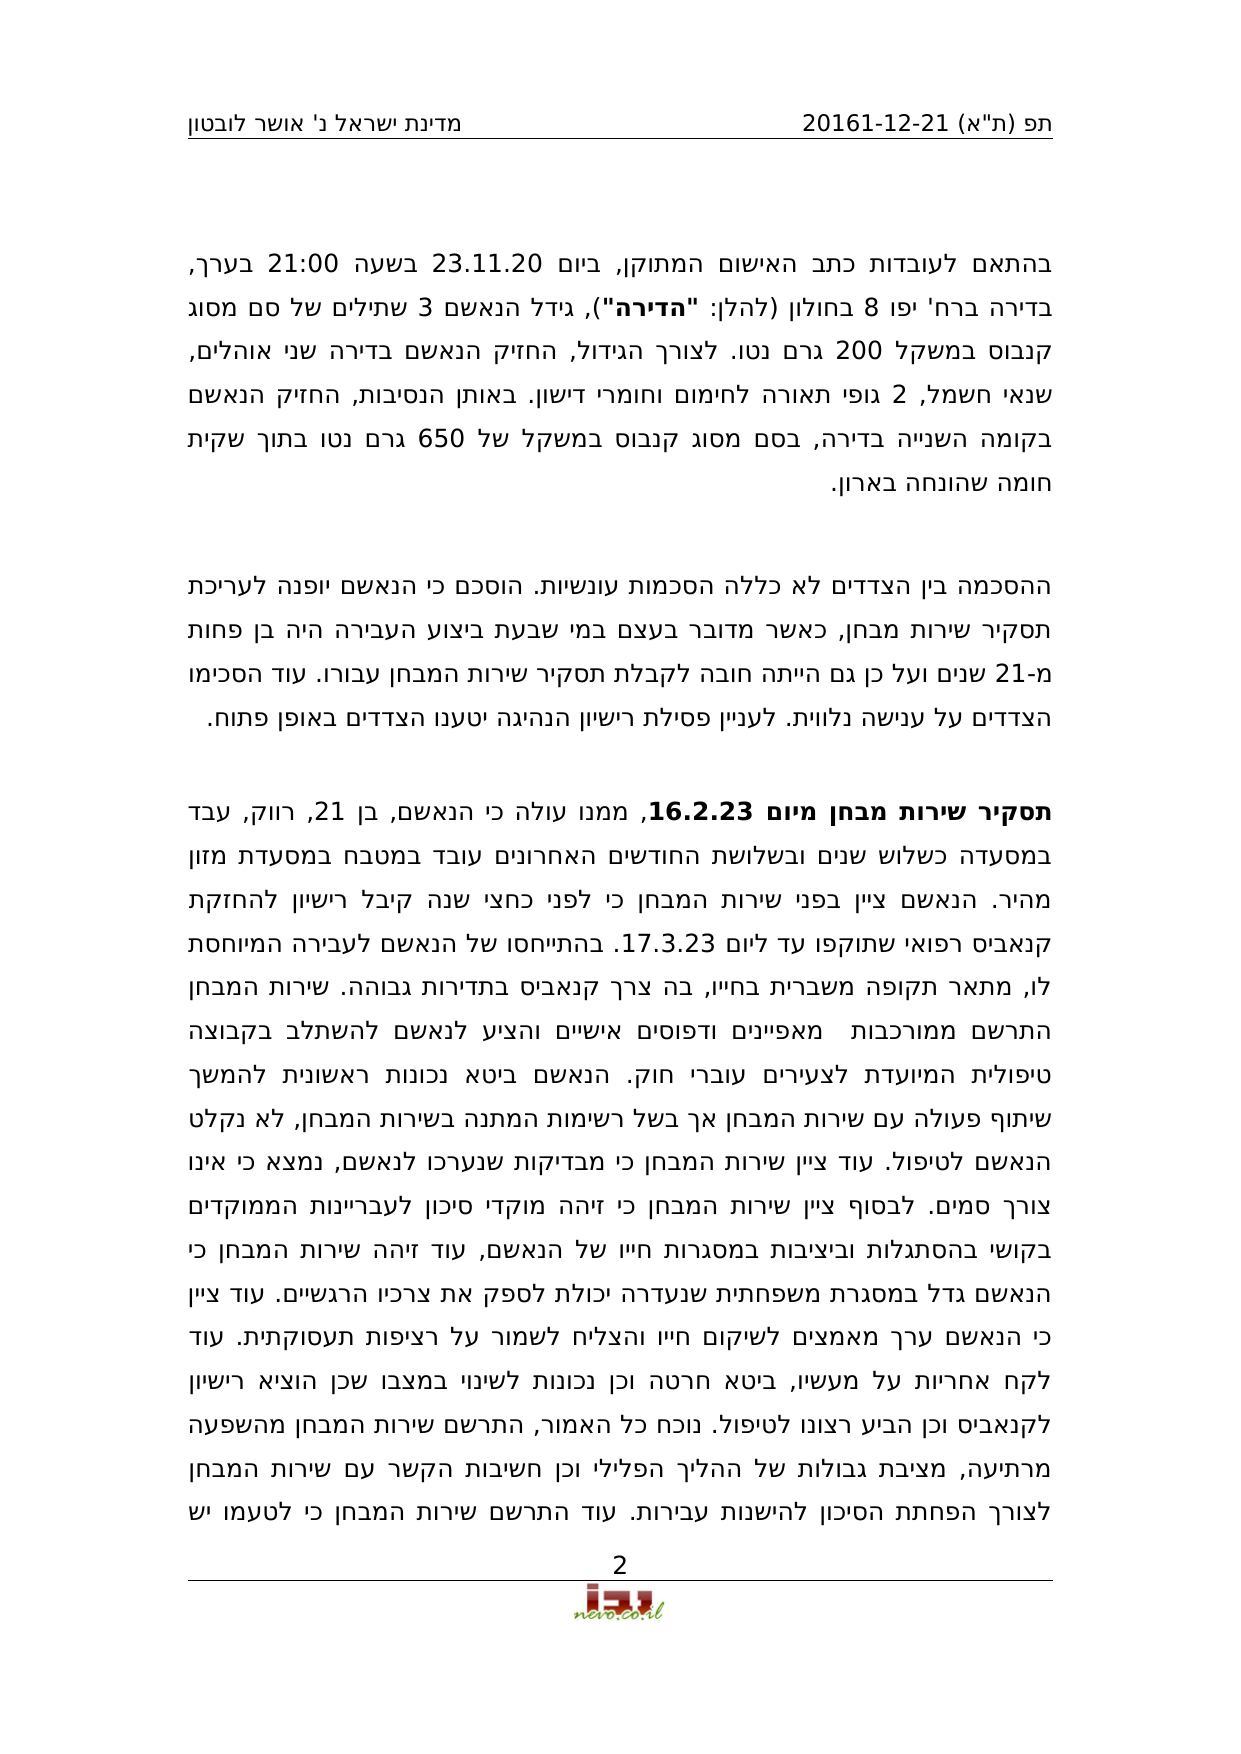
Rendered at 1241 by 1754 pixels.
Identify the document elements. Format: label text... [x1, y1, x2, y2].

picture [574, 1583, 666, 1621]
text בהתאם לעובדות כתב האישום המתוקן, ביום 23.11.20 בשעה 21:00 בערך, בדירה ברח' יפו 8 בחולון (להלן: "הדירה"), גידל הנאשם 3 שתילים של סם מסוג קנבוס במשקל 200 גרם נטו. לצורך הגידול, החזיק הנאשם בדירה שני אוהלים, שנאי חשמל, 2 גופי תאורה לחימום וחומרי דישון. באותן הנסיבות, החזיק הנאשם בקומה השנייה בדירה, בסם מסוג קנבוס במשקל של 650 גרם נטו בתוך שקית חומה שהונחה בארון. [187, 249, 1053, 497]
text ההסכמה בין הצדדים לא כללה הסכמות עונשיות. הוסכם כי הנאשם יופנה לעריכת תסקיר שירות מבחן, כאשר מדובר בעצם במי שבעת ביצוע העבירה היה בן פחות מ-21 שנים ועל כן גם הייתה חובה לקבלת תסקיר שירות המבחן עבורו. עוד הסכימו הצדדים על ענישה נלווית. לעניין פסילת רישיון הנהיגה יטענו הצדדים באופן פתוח. [187, 572, 1053, 732]
